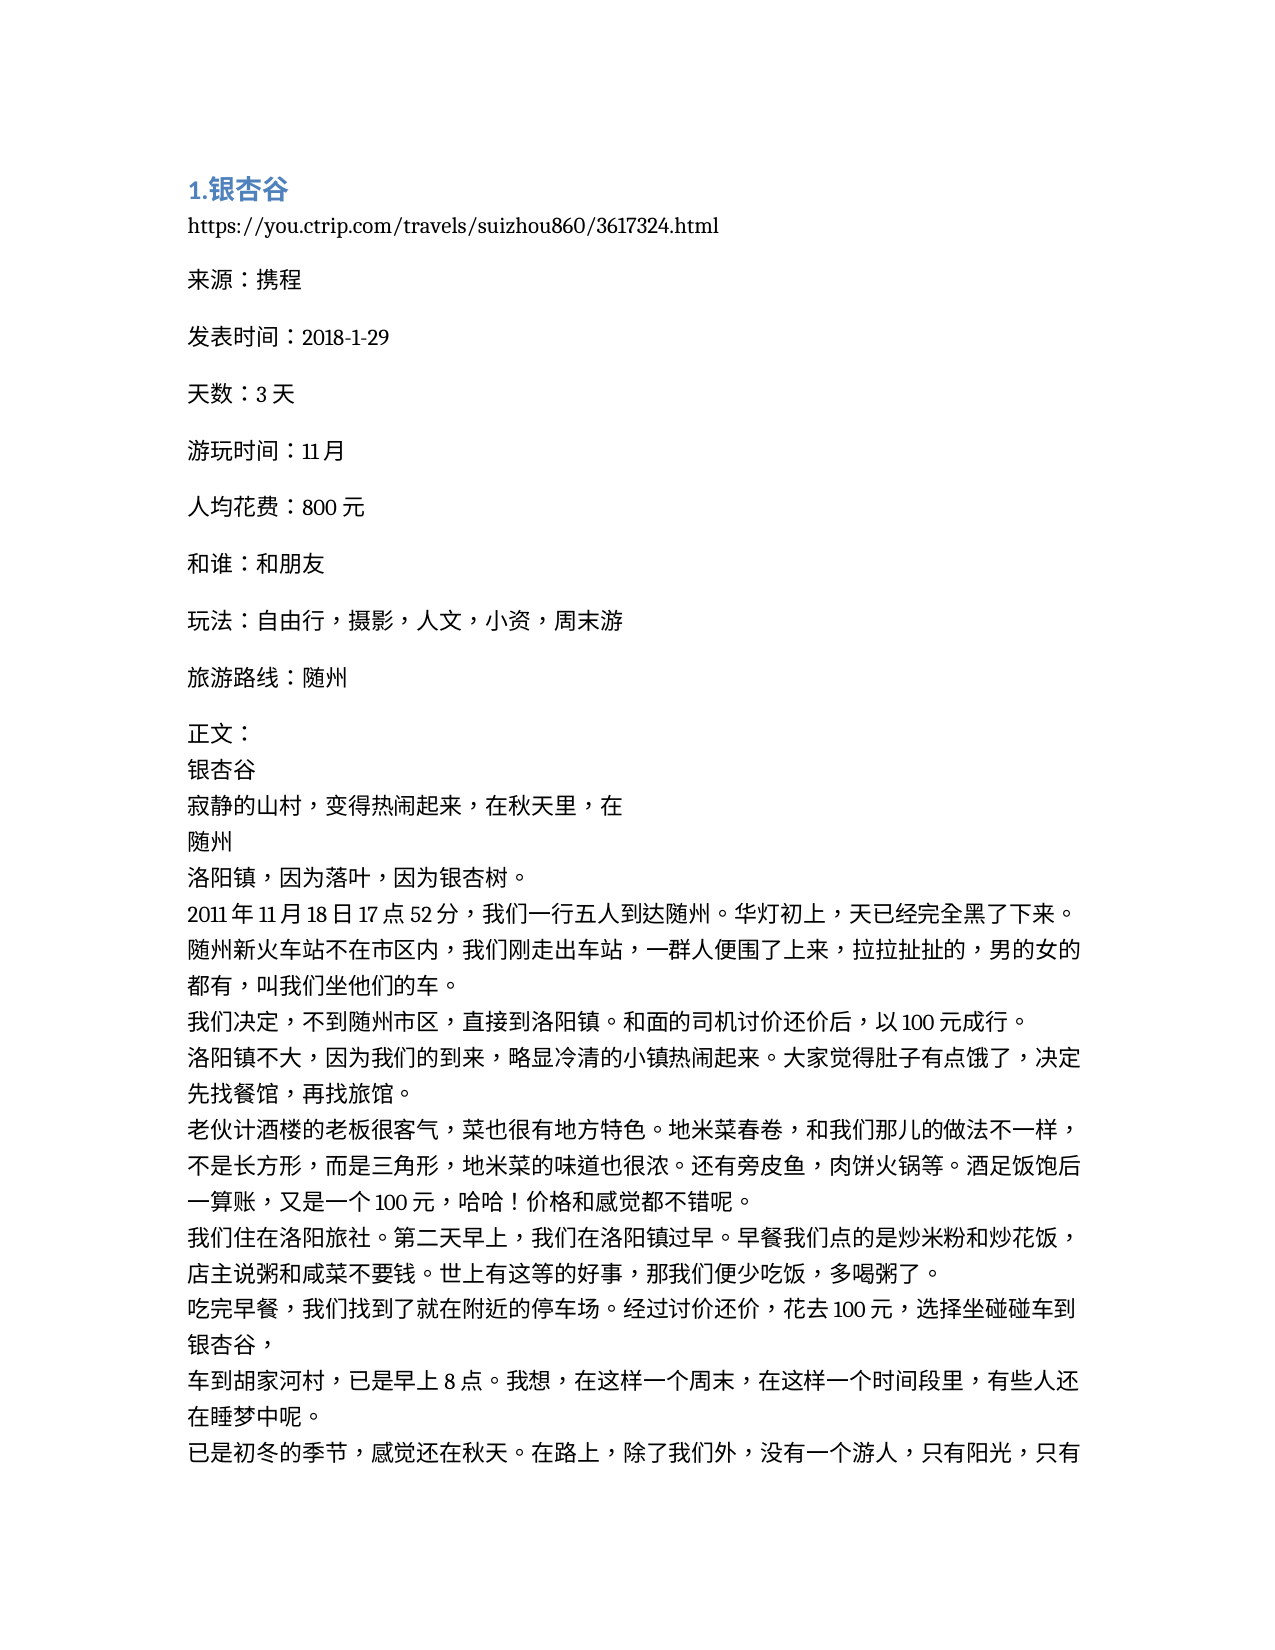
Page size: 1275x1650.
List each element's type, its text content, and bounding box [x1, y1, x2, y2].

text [187, 718, 1087, 1468]
text 发表时间：2018-1-29 [187, 321, 1087, 352]
text 旅游路线：随州 [187, 662, 1087, 693]
text 来源：携程 [187, 264, 1087, 296]
text 玩法：自由行，摄影，人文，小资，周末游 [187, 605, 1087, 636]
text 人均花费：800 元 [187, 491, 1087, 523]
text 游玩时间：11 月 [187, 434, 1087, 466]
subtitle 1.银杏谷 [187, 171, 1087, 208]
text https://you.ctrip.com/travels/suizhou860/3617324.html [187, 213, 1087, 239]
text 和谁：和朋友 [187, 548, 1087, 579]
text 天数：3 天 [187, 378, 1087, 409]
